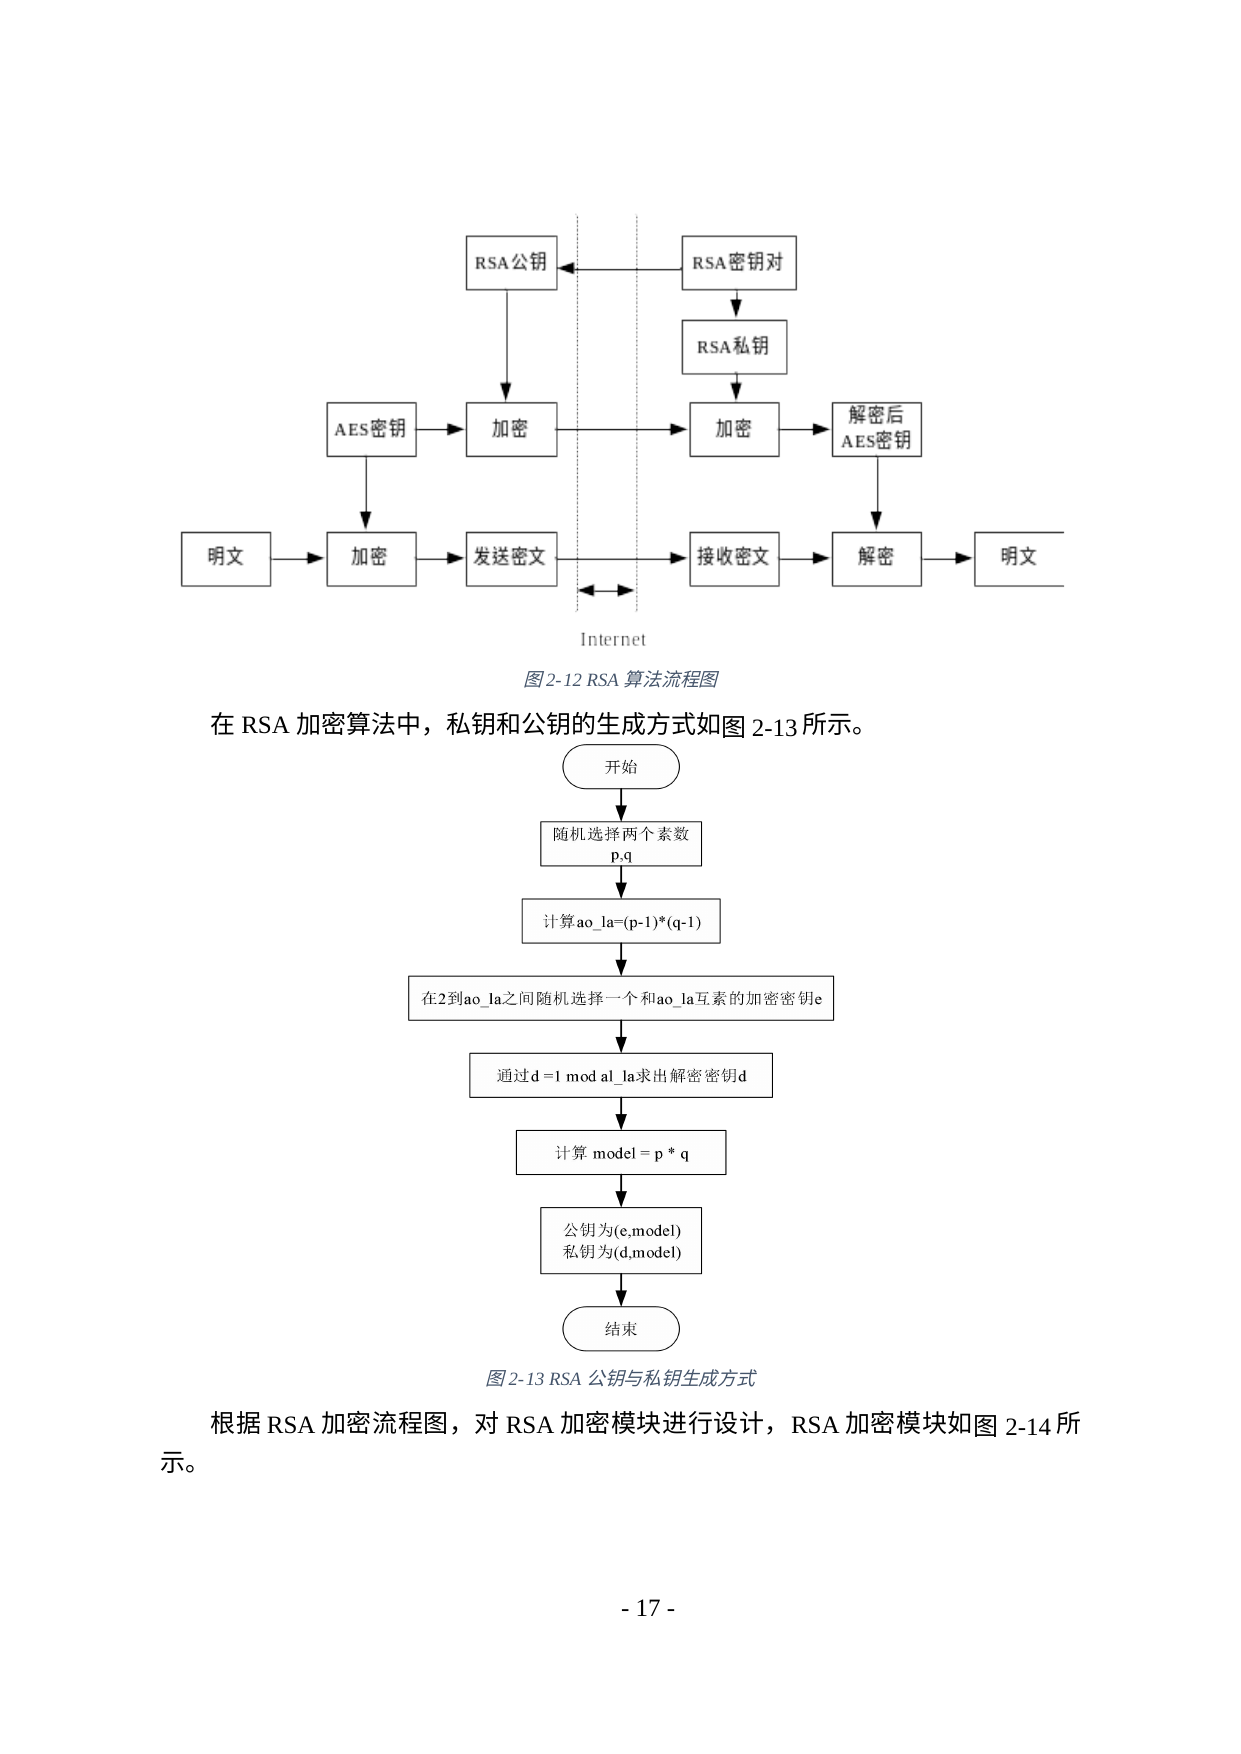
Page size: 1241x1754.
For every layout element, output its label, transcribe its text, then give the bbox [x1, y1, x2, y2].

text 图 2-13 RSA 公钥与私钥生成方式 [160, 1364, 1082, 1391]
text 根据RSA加密流程图，对RSA加密模块进行设计，RSA加密模块如图 2-14所示。 [160, 1404, 1082, 1482]
picture [407, 743, 835, 1352]
text 图 2-12 RSA 算法流程图 [160, 665, 1082, 692]
text 在 RSA 加密算法中，私钥和公钥的生成方式如图 2-13所示。 [160, 704, 1082, 743]
